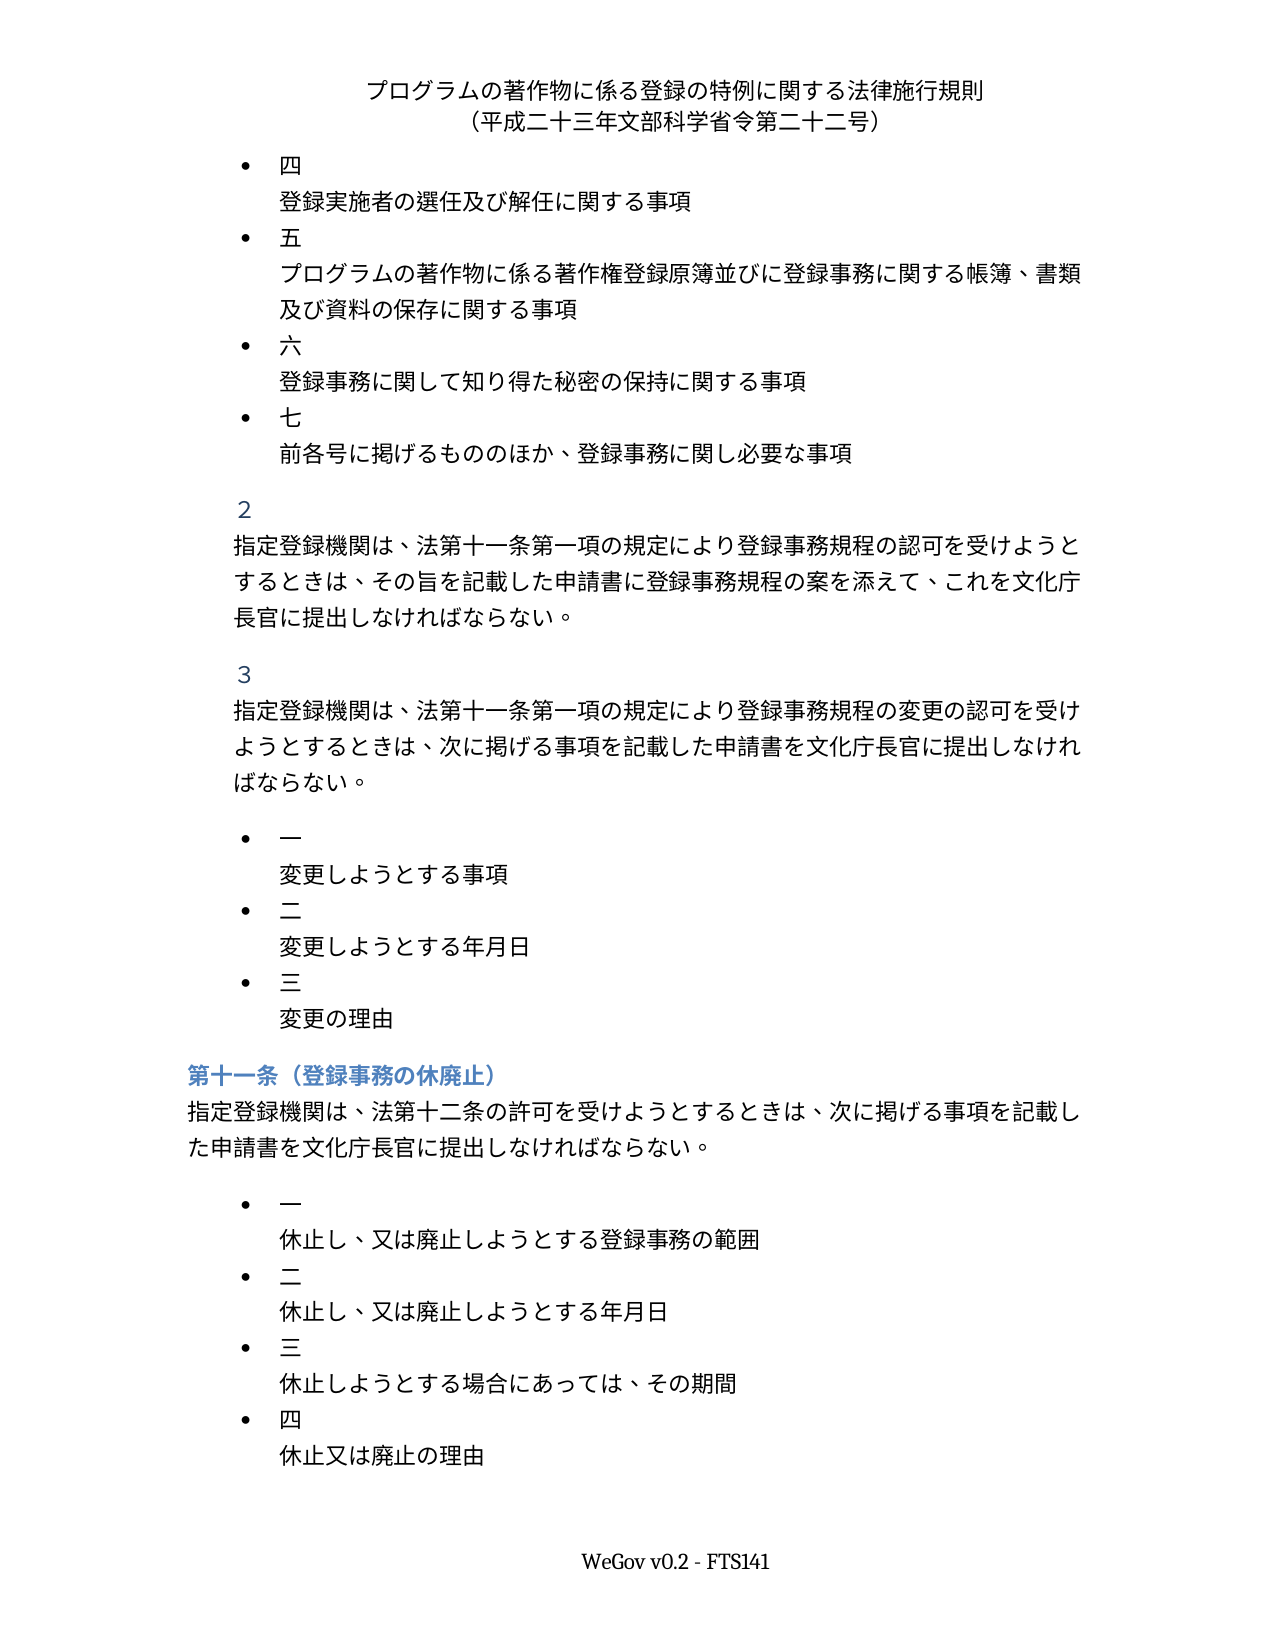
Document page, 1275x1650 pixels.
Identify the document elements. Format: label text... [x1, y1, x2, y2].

subtitle 第十一条（登録事務の休廃止） [187, 1060, 1087, 1091]
text 指定登録機関は、法第十一条第一項の規定により登録事務規程の変更の認可を受けようとするときは、次に掲げる事項を記載した申請書を文化庁長官に提出しなければならない。 [233, 695, 1087, 798]
list 七 前各号に掲げるもののほか、登録事務に関し必要な事項 [242, 402, 1087, 469]
subtitle ２ [233, 494, 1087, 526]
list 三 休止しようとする場合にあっては、その期間 [242, 1332, 1087, 1399]
list 三 変更の理由 [242, 967, 1087, 1034]
list 一 変更しようとする事項 [242, 823, 1087, 891]
subtitle ３ [233, 659, 1087, 690]
list 六 登録事務に関して知り得た秘密の保持に関する事項 [242, 330, 1087, 397]
list 二 休止し、又は廃止しようとする年月日 [242, 1260, 1087, 1328]
list 五 プログラムの著作物に係る著作権登録原簿並びに登録事務に関する帳簿、書類及び資料の保存に関する事項 [242, 222, 1087, 325]
text 指定登録機関は、法第十二条の許可を受けようとするときは、次に掲げる事項を記載した申請書を文化庁長官に提出しなければならない。 [187, 1096, 1087, 1163]
list 四 休止又は廃止の理由 [242, 1404, 1087, 1471]
list 一 休止し、又は廃止しようとする登録事務の範囲 [242, 1188, 1087, 1256]
list 四 登録実施者の選任及び解任に関する事項 [242, 150, 1087, 217]
text 指定登録機関は、法第十一条第一項の規定により登録事務規程の認可を受けようとするときは、その旨を記載した申請書に登録事務規程の案を添えて、これを文化庁長官に提出しなければならない。 [233, 530, 1087, 633]
list 二 変更しようとする年月日 [242, 895, 1087, 962]
